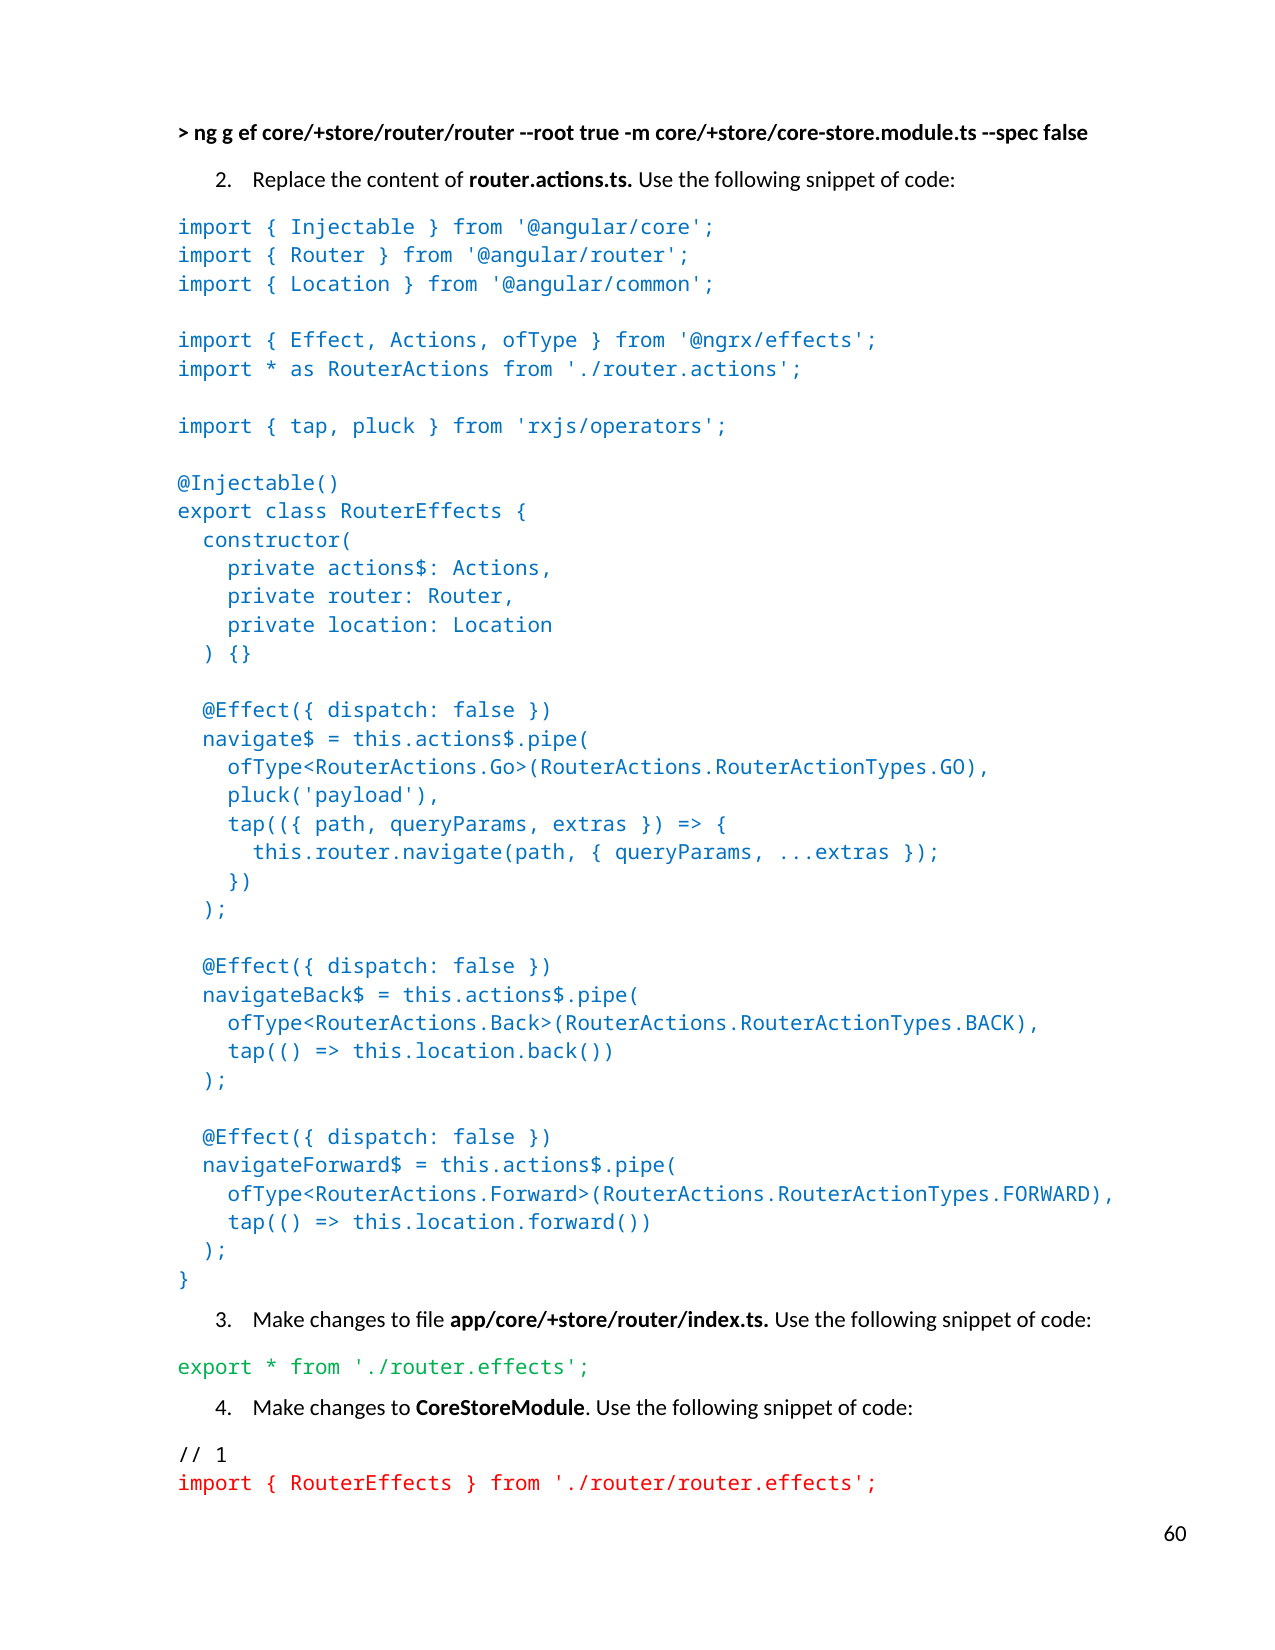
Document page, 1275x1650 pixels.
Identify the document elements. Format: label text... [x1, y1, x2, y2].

text export class RouterEffects { [177, 496, 1186, 525]
text constructor( [177, 525, 1186, 553]
text ofType<RouterActions.Go>(RouterActions.RouterActionTypes.GO), [177, 752, 1186, 781]
text ofType<RouterActions.Back>(RouterActions.RouterActionTypes.BACK), [177, 1008, 1186, 1037]
list Replace the content of router.actions.ts. Use the following snippet of code: [215, 165, 1186, 193]
text ofType<RouterActions.Forward>(RouterActions.RouterActionTypes.FORWARD), [177, 1179, 1186, 1207]
text ) {} [177, 638, 1186, 667]
text ); [177, 1065, 1186, 1093]
text navigateBack$ = this.actions$.pipe( [177, 980, 1186, 1008]
text tap(({ path, queryParams, extras }) => { [177, 809, 1186, 837]
text import { Injectable } from '@angular/core'; [177, 212, 1186, 240]
text tap(() => this.location.back()) [177, 1037, 1186, 1065]
text > ng g ef core/+store/router/router --root true -m core/+store/core-store.module.ts --spec false [177, 118, 1186, 146]
text import { Router } from '@angular/router'; [177, 240, 1186, 269]
text private router: Router, [177, 582, 1186, 610]
text import { Location } from '@angular/common'; [177, 269, 1186, 297]
text @Effect({ dispatch: false }) [177, 1122, 1186, 1150]
text ); [177, 1236, 1186, 1264]
text navigateForward$ = this.actions$.pipe( [177, 1150, 1186, 1179]
text @Effect({ dispatch: false }) [177, 695, 1186, 724]
text import { RouterEffects } from './router/router.effects'; [177, 1468, 1186, 1497]
text private location: Location [177, 610, 1186, 638]
text pluck('payload'), [177, 781, 1186, 809]
text this.router.navigate(path, { queryParams, ...extras }); [177, 837, 1186, 866]
text @Effect({ dispatch: false }) [177, 951, 1186, 980]
text export * from './router.effects'; [177, 1352, 1186, 1380]
text } [177, 1264, 1186, 1292]
text import * as RouterActions from './router.actions'; [177, 354, 1186, 382]
text import { tap, pluck } from 'rxjs/operators'; [177, 411, 1186, 439]
list Make changes to file app/core/+store/router/index.ts. Use the following snippet of code: [215, 1305, 1186, 1333]
text tap(() => this.location.forward()) [177, 1207, 1186, 1236]
text @Injectable() [177, 468, 1186, 496]
list Make changes to CoreStoreModule. Use the following snippet of code: [215, 1393, 1186, 1421]
text ); [177, 894, 1186, 923]
text navigate$ = this.actions$.pipe( [177, 724, 1186, 752]
text }) [177, 866, 1186, 894]
text private actions$: Actions, [177, 553, 1186, 582]
text // 1 [177, 1440, 1186, 1468]
text import { Effect, Actions, ofType } from '@ngrx/effects'; [177, 326, 1186, 354]
